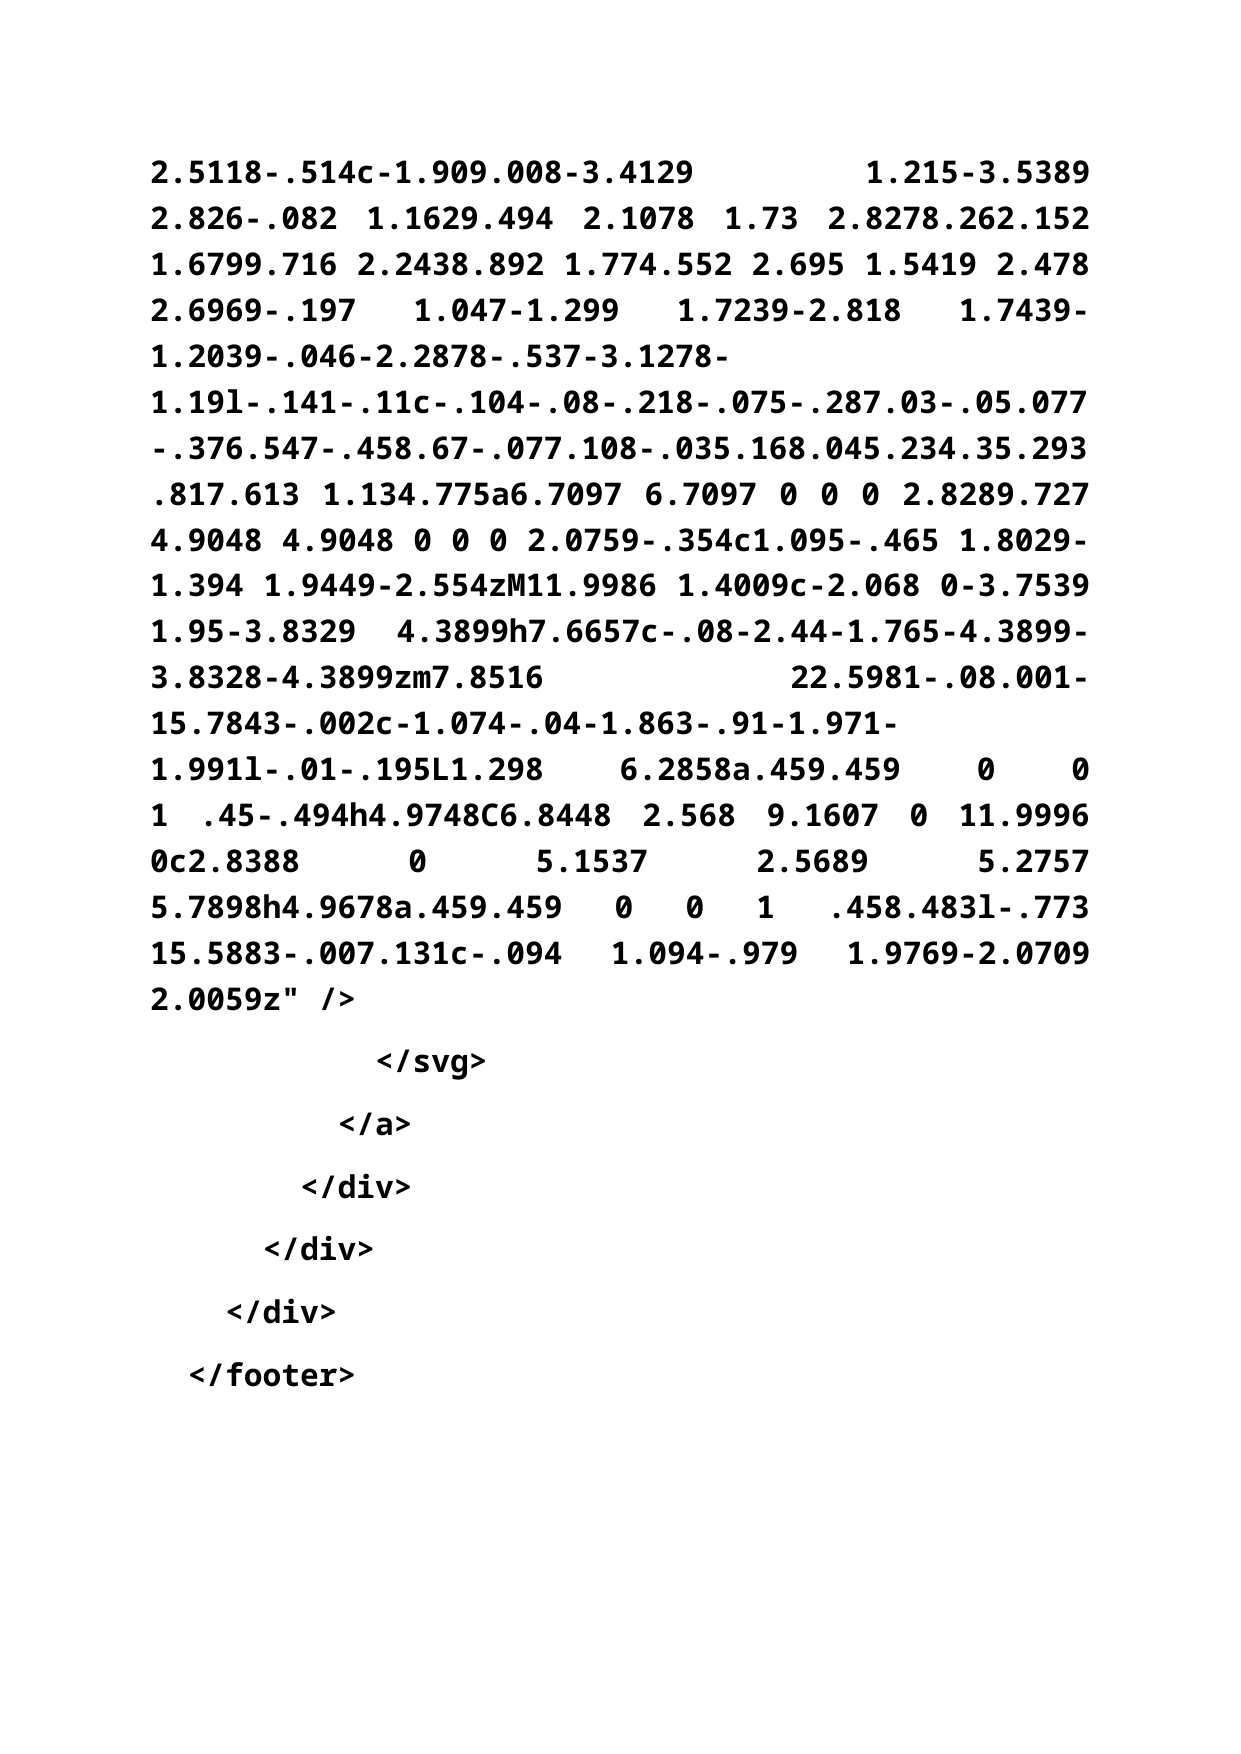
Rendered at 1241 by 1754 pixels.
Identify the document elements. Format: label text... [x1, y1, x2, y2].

text </div> [150, 1290, 1090, 1332]
text </div> [150, 1165, 1090, 1207]
text </div> [150, 1227, 1090, 1270]
text </footer> [150, 1352, 1090, 1395]
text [150, 150, 1090, 1019]
text </a> [150, 1102, 1090, 1145]
text </svg> [150, 1039, 1090, 1082]
